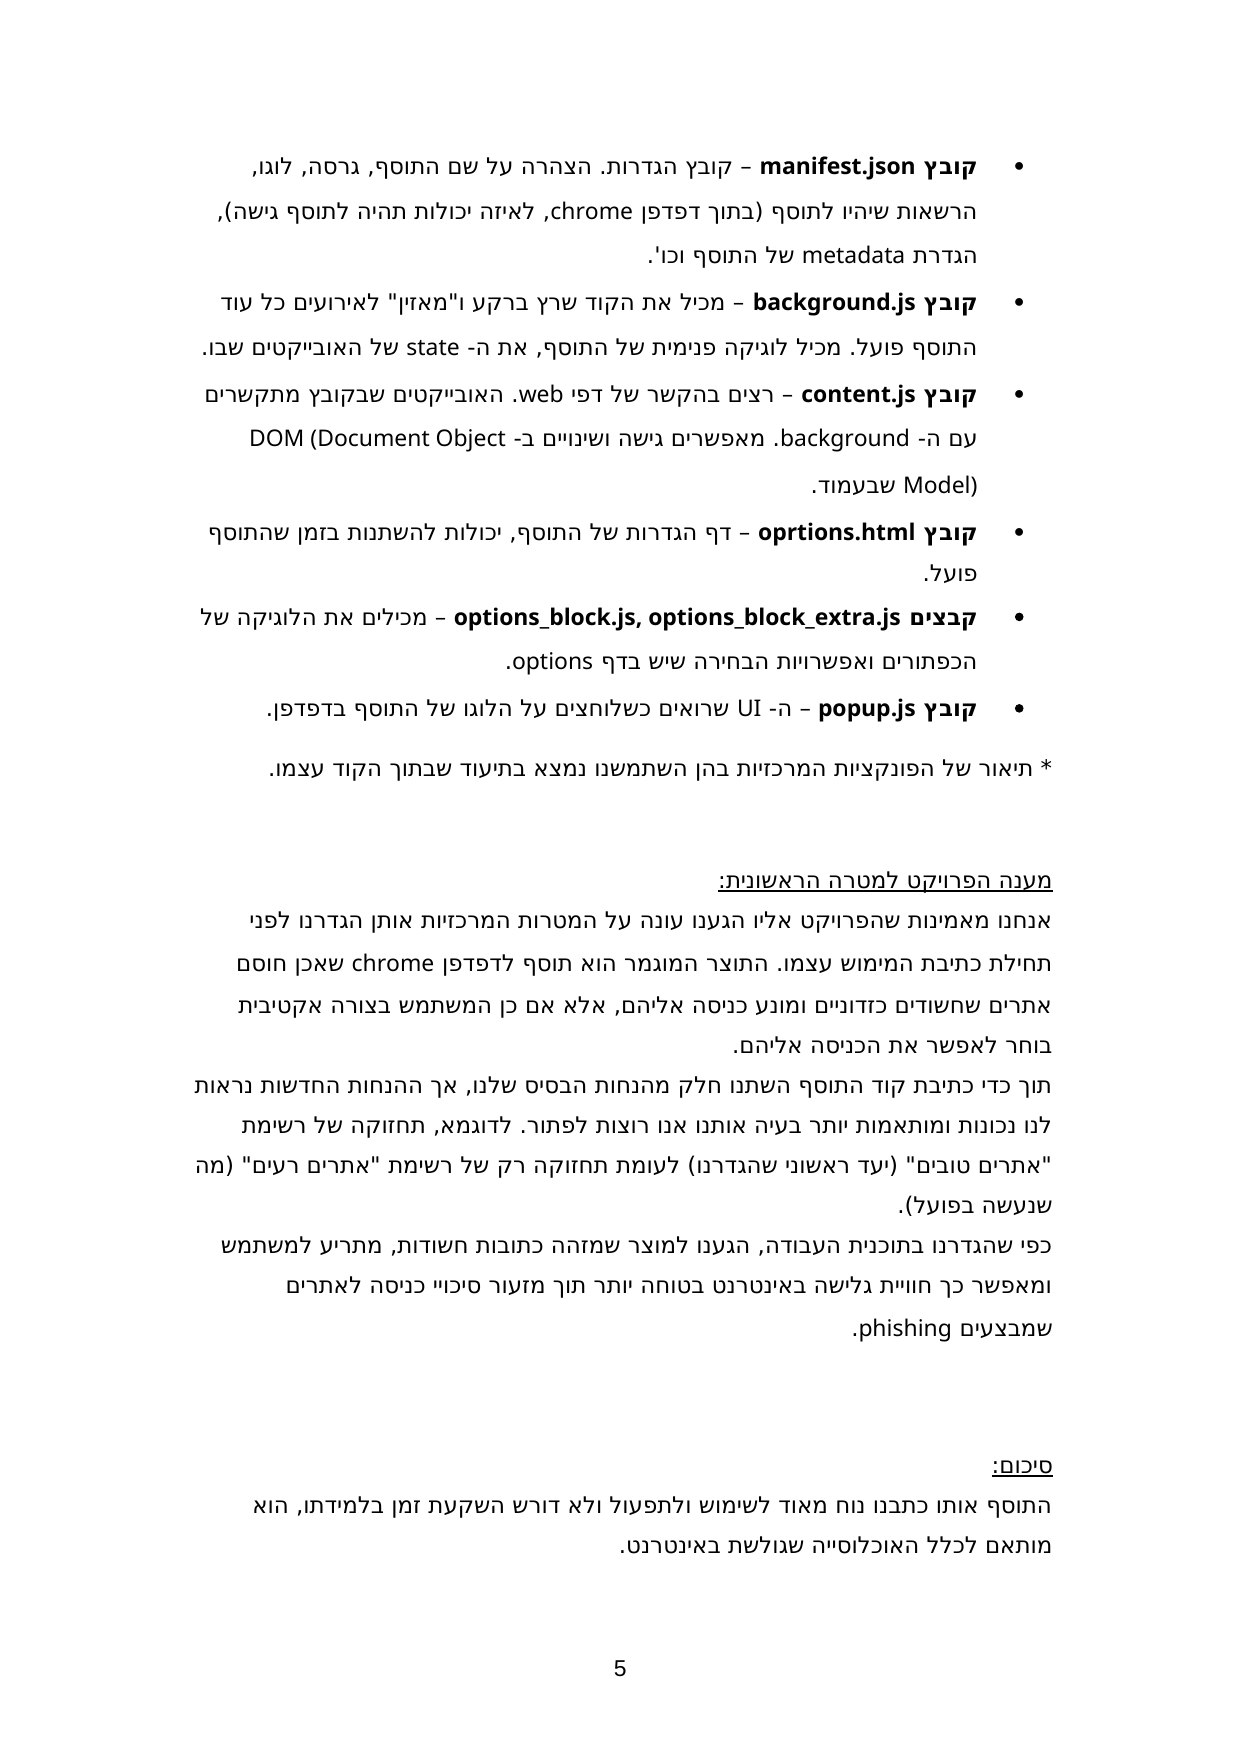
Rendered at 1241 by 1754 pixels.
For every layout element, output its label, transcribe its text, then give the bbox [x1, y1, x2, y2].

text סיכום: [187, 1452, 1053, 1479]
text אנחנו מאמינות שהפרויקט אליו הגענו עונה על המטרות המרכזיות אותן הגדרנו לפני תחילת כתיבת המימוש עצמו. התוצר המוגמר הוא תוסף לדפדפן chrome שאכן חוסם אתרים שחשודים כזדוניים ומונע כניסה אליהם, אלא אם כן המשתמש בצורה אקטיבית בוחר לאפשר את הכניסה אליהם. [187, 907, 1053, 1058]
text התוסף אותו כתבנו נוח מאוד לשימוש ולתפעול ולא דורש השקעת זמן בלמידתו, הוא מותאם לכלל האוכלוסייה שגולשת באינטרנט. [187, 1492, 1053, 1559]
text * תיאור של הפונקציות המרכזיות בהן השתמשנו נמצא בתיעוד שבתוך הקוד עצמו. [187, 755, 1053, 782]
list קובץ content.js – רצים בהקשר של דפי web. האובייקטים שבקובץ מתקשרים עם ה- background. מאפשרים גישה ושינויים ב- DOM (Document Object Model) שבעמוד. [187, 377, 1015, 500]
list קבצים options_block.js, options_block_extra.js – מכילים את הלוגיקה של הכפתורים ואפשרויות הבחירה שיש בדף options. [187, 600, 1015, 676]
text מענה הפרויקט למטרה הראשונית: [187, 867, 1053, 894]
list קובץ popup.js – ה- UI שרואים כשלוחצים על הלוגו של התוסף בדפדפן. [187, 692, 1015, 723]
list קובץ background.js – מכיל את הקוד שרץ ברקע ו"מאזין" לאירועים כל עוד התוסף פועל. מכיל לוגיקה פנימית של התוסף, את ה- state של האובייקטים שבו. [187, 286, 1015, 362]
list קובץ oprtions.html – דף הגדרות של התוסף, יכולות להשתנות בזמן שהתוסף פועל. [187, 516, 1015, 587]
text תוך כדי כתיבת קוד התוסף השתנו חלק מהנחות הבסיס שלנו, אך ההנחות החדשות נראות לנו נכונות ומותאמות יותר בעיה אותנו אנו רוצות לפתור. לדוגמא, תחזוקה של רשימת "אתרים טובים" (יעד ראשוני שהגדרנו) לעומת תחזוקה רק של רשימת "אתרים רעים" (מה שנעשה בפועל). [187, 1072, 1053, 1218]
text כפי שהגדרנו בתוכנית העבודה, הגענו למוצר שמזהה כתובות חשודות, מתריע למשתמש ומאפשר כך חוויית גלישה באינטרנט בטוחה יותר תוך מזעור סיכויי כניסה לאתרים שמבצעים phishing. [187, 1232, 1053, 1343]
list קובץ manifest.json – קובץ הגדרות. הצהרה על שם התוסף, גרסה, לוגו, הרשאות שיהיו לתוסף (בתוך דפדפן chrome, לאיזה יכולות תהיה לתוסף גישה), הגדרת metadata של התוסף וכו'. [187, 150, 1015, 270]
